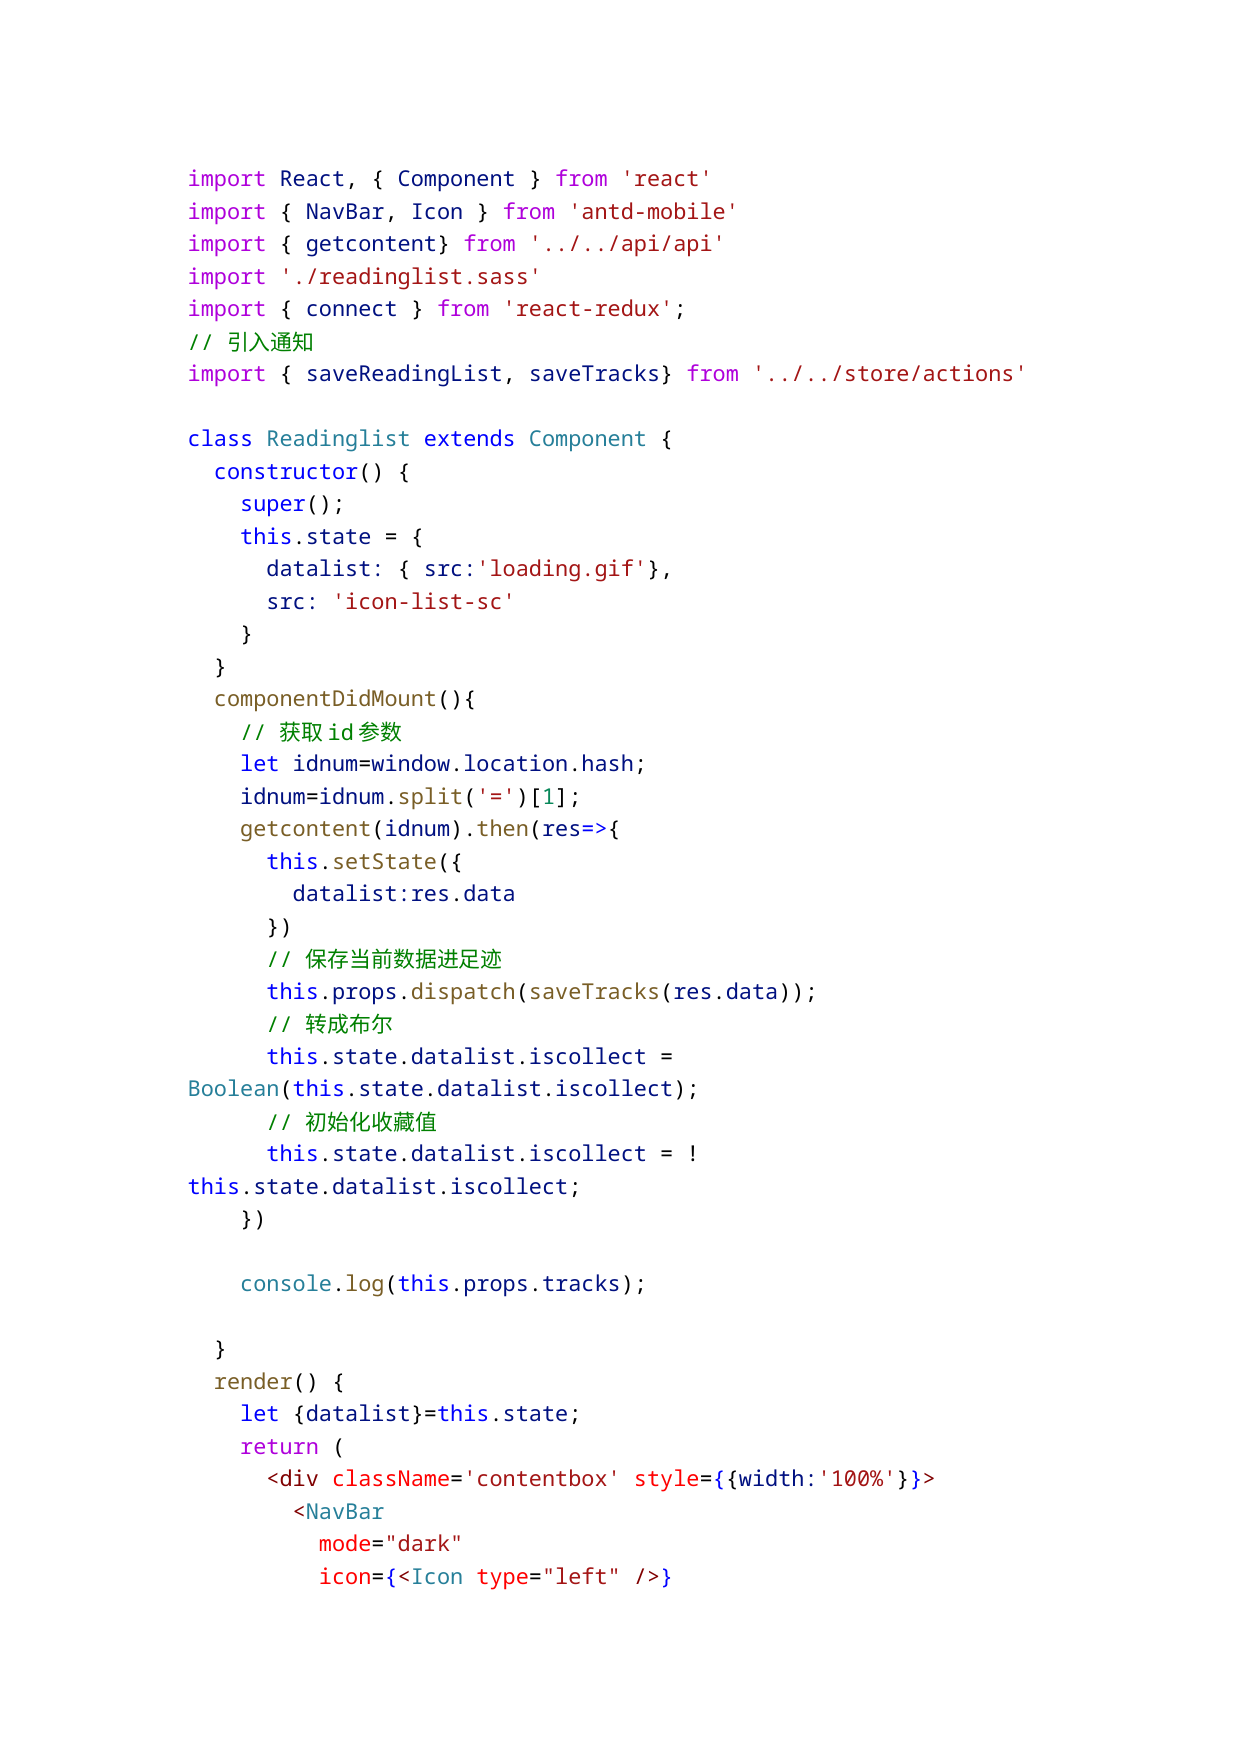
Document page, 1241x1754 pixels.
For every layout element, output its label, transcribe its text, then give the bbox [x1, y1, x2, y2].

text import { saveReadingList, saveTracks} from '../../store/actions' [187, 357, 1053, 389]
text class Readinglist extends Component { [187, 422, 1053, 454]
text // 转成布尔 [187, 1007, 1053, 1039]
text import React, { Component } from 'react' [187, 162, 1053, 194]
text } [187, 649, 1053, 682]
text componentDidMount(){ [187, 682, 1053, 714]
text this.props.dispatch(saveTracks(res.data)); [187, 974, 1053, 1007]
text }) [187, 909, 1053, 942]
text this.state.datalist.iscollect = !this.state.datalist.iscollect; [187, 1137, 1053, 1202]
text // 引入通知 [187, 324, 1053, 357]
text let {datalist}=this.state; [187, 1397, 1053, 1429]
text super(); [187, 487, 1053, 519]
text let idnum=window.location.hash; [187, 747, 1053, 779]
text return ( [187, 1429, 1053, 1462]
text console.log(this.props.tracks); [187, 1267, 1053, 1299]
text <div className='contentbox' style={{width:'100%'}}> [187, 1462, 1053, 1494]
text datalist:res.data [187, 877, 1053, 909]
text mode="dark" [187, 1527, 1053, 1559]
text <NavBar [187, 1494, 1053, 1527]
text import { NavBar, Icon } from 'antd-mobile' [187, 194, 1053, 227]
text import { getcontent} from '../../api/api' [187, 227, 1053, 259]
text getcontent(idnum).then(res=>{ [187, 812, 1053, 844]
text render() { [187, 1364, 1053, 1397]
text import './readinglist.sass' [187, 259, 1053, 292]
text // 获取id参数 [187, 714, 1053, 747]
text // 保存当前数据进足迹 [187, 942, 1053, 974]
text src: 'icon-list-sc' [187, 584, 1053, 617]
text this.setState({ [187, 844, 1053, 877]
text this.state = { [187, 519, 1053, 552]
text }) [187, 1202, 1053, 1234]
text constructor() { [187, 454, 1053, 487]
text this.state.datalist.iscollect = Boolean(this.state.datalist.iscollect); [187, 1039, 1053, 1104]
text icon={<Icon type="left" />} [187, 1559, 1053, 1592]
text } [187, 617, 1053, 649]
text import { connect } from 'react-redux'; [187, 292, 1053, 324]
text idnum=idnum.split('=')[1]; [187, 779, 1053, 812]
text datalist: { src:'loading.gif'}, [187, 552, 1053, 584]
text // 初始化收藏值 [187, 1104, 1053, 1137]
text } [187, 1332, 1053, 1364]
